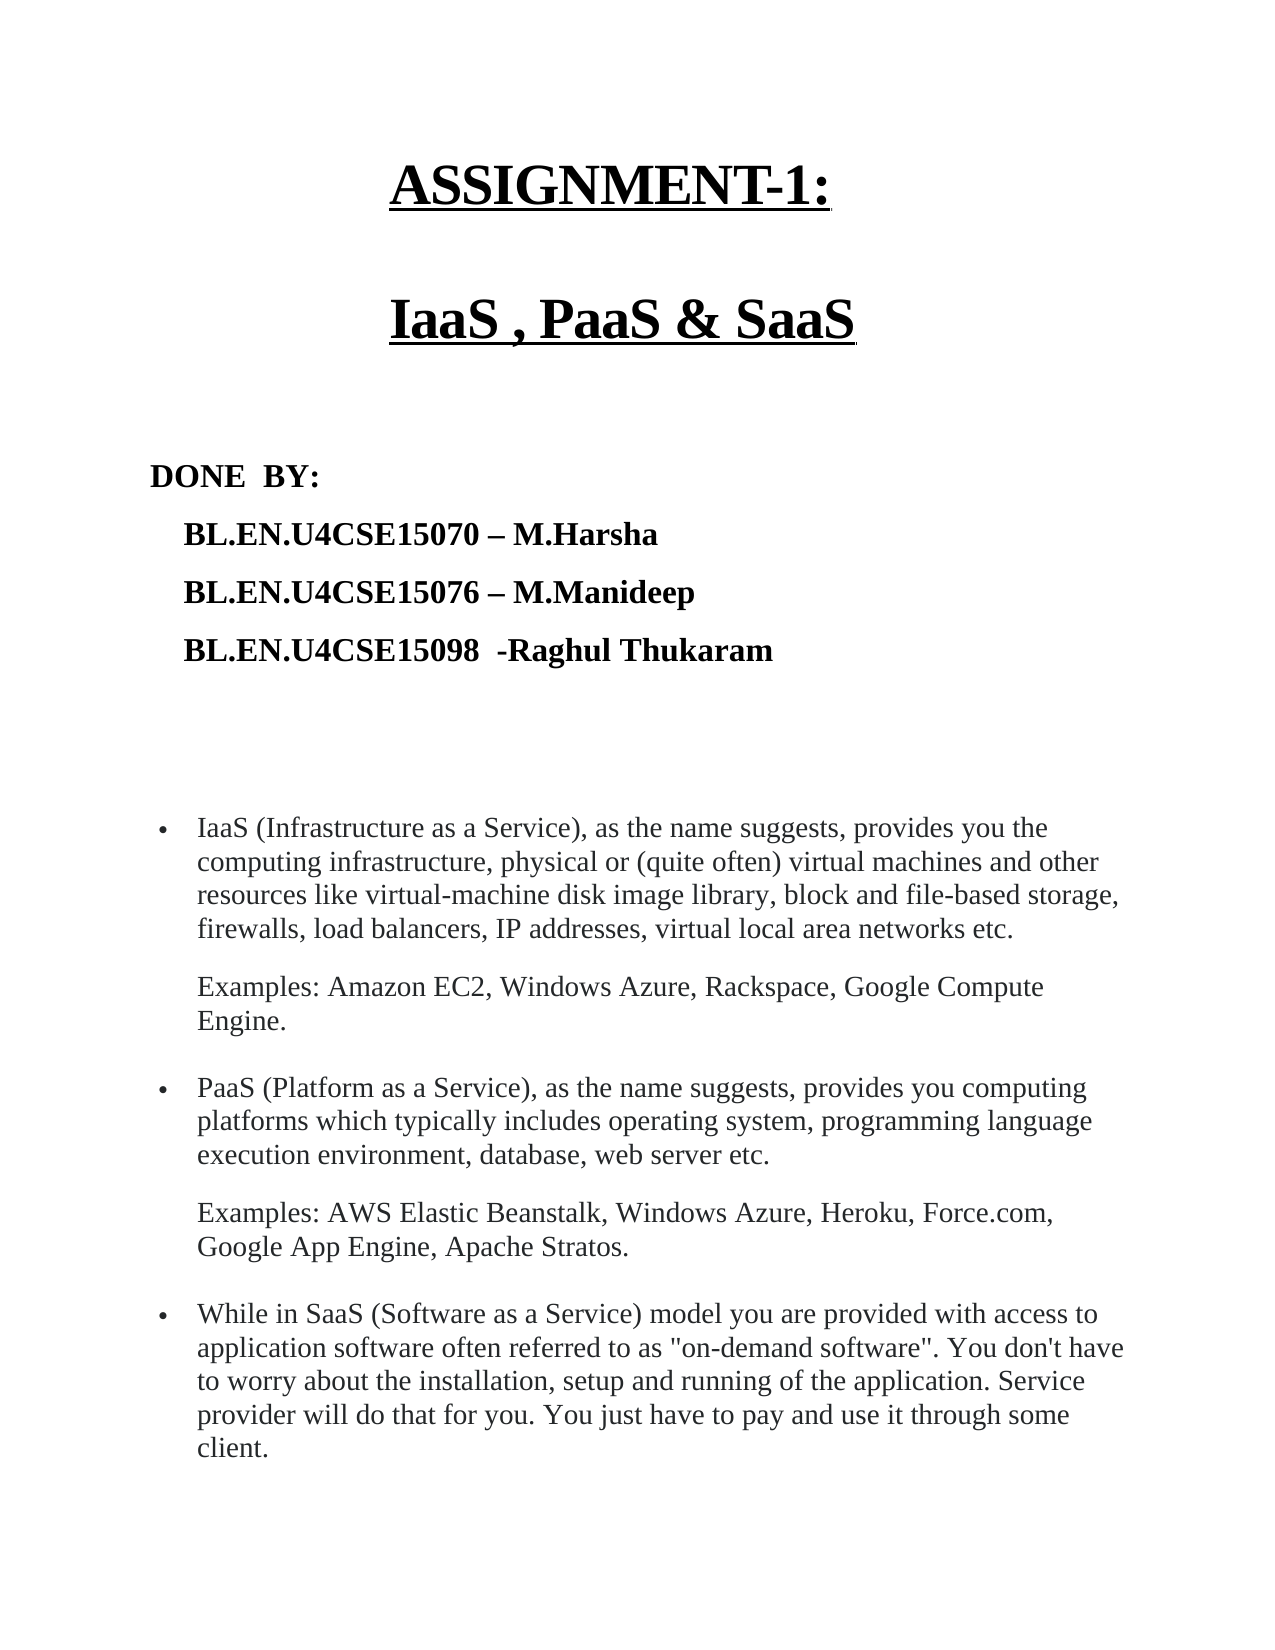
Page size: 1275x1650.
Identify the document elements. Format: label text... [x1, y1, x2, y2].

text BL.EN.U4CSE15070 – M.Harsha [150, 514, 1125, 552]
text BL.EN.U4CSE15098 -Raghul Thukaram [150, 630, 1125, 668]
text Examples: AWS Elastic Beanstalk, Windows Azure, Heroku, Force.com, Google App Engine, Apache Stratos. [197, 1196, 1125, 1263]
text Examples: Amazon EC2, Windows Azure, Rackspace, Google Compute Engine. [197, 969, 1125, 1036]
title ASSIGNMENT-1: [187, 150, 1125, 217]
text DONE BY: [150, 456, 1125, 494]
text BL.EN.U4CSE15076 – M.Manideep [150, 572, 1125, 611]
list While in SaaS (Software as a Service) model you are provided with access to application software often referred to as "on-demand software". You don't have to worry about the installation, setup and running of the application. Service provider will do that for you. You just have to pay and use it through some client. [159, 1296, 1125, 1464]
title IaaS , PaaS & SaaS [187, 284, 1125, 351]
list PaaS (Platform as a Service), as the name suggests, provides you computing platforms which typically includes operating system, programming language execution environment, database, web server etc. [159, 1070, 1125, 1171]
list IaaS (Infrastructure as a Service), as the name suggests, provides you the computing infrastructure, physical or (quite often) virtual machines and other resources like virtual-machine disk image library, block and file-based storage, firewalls, load balancers, IP addresses, virtual local area networks etc. [159, 810, 1125, 944]
